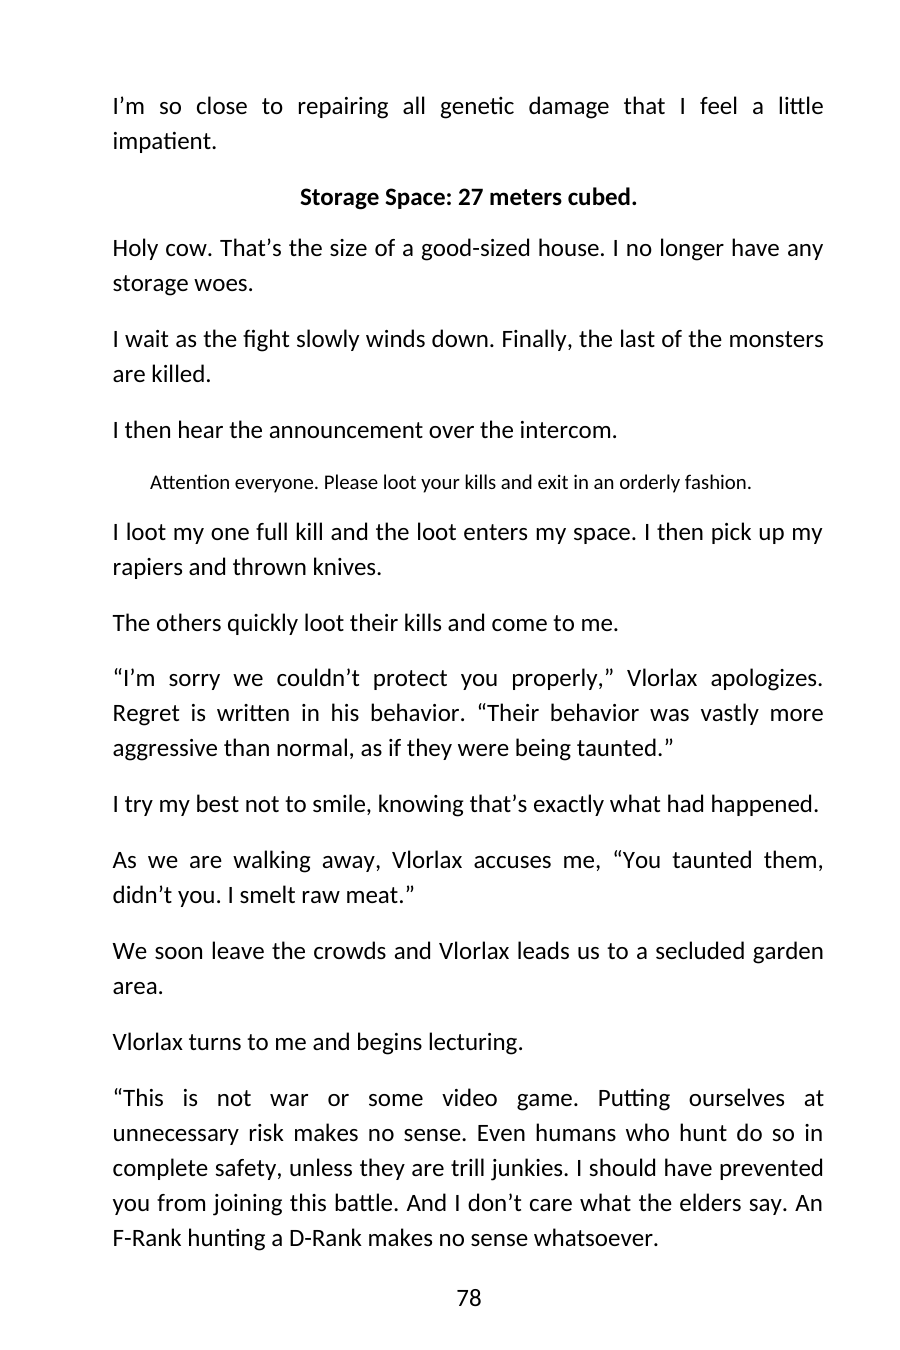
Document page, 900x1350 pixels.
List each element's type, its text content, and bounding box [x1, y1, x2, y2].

text Attention everyone. Please loot your kills and exit in an orderly fashion. [150, 470, 787, 495]
text I’m so close to repairing all genetic damage that I feel a little impatient. [112, 90, 825, 156]
text “I’m sorry we couldn’t protect you properly,” Vlorlax apologizes. Regret is written in his behavior. “Their behavior was vastly more aggressive than normal, as if they were being taunted.” [112, 663, 825, 763]
text Storage Space: 27 meters cubed. [112, 181, 825, 211]
text “This is not war or some video game. Putting ourselves at unnecessary risk makes no sense. Even humans who hunt do so in complete safety, unless they are trill junkies. I should have prevented you from joining this battle. And I don’t care what the elders say. An F-Rank hunting a D-Rank makes no sense whatsoever. [112, 1082, 825, 1252]
text I try my best not to smile, knowing that’s exactly what had happened. [112, 788, 825, 819]
text I loot my one full kill and the loot enters my space. I then pick up my rapiers and thrown knives. [112, 516, 825, 581]
text I wait as the fight slowly winds down. Finally, the last of the monsters are killed. [112, 323, 825, 388]
text We soon leave the crowds and Vlorlax leads us to a secluded garden area. [112, 935, 825, 1001]
text I then hear the announcement over the intercom. [112, 414, 825, 444]
text The others quickly loot their kills and come to me. [112, 607, 825, 637]
text As we are walking away, Vlorlax accuses me, “You taunted them, didn’t you. I smelt raw meat.” [112, 844, 825, 910]
text Vlorlax turns to me and begins lecturing. [112, 1026, 825, 1056]
text Holy cow. That’s the size of a good-sized house. I no longer have any storage woes. [112, 232, 825, 298]
